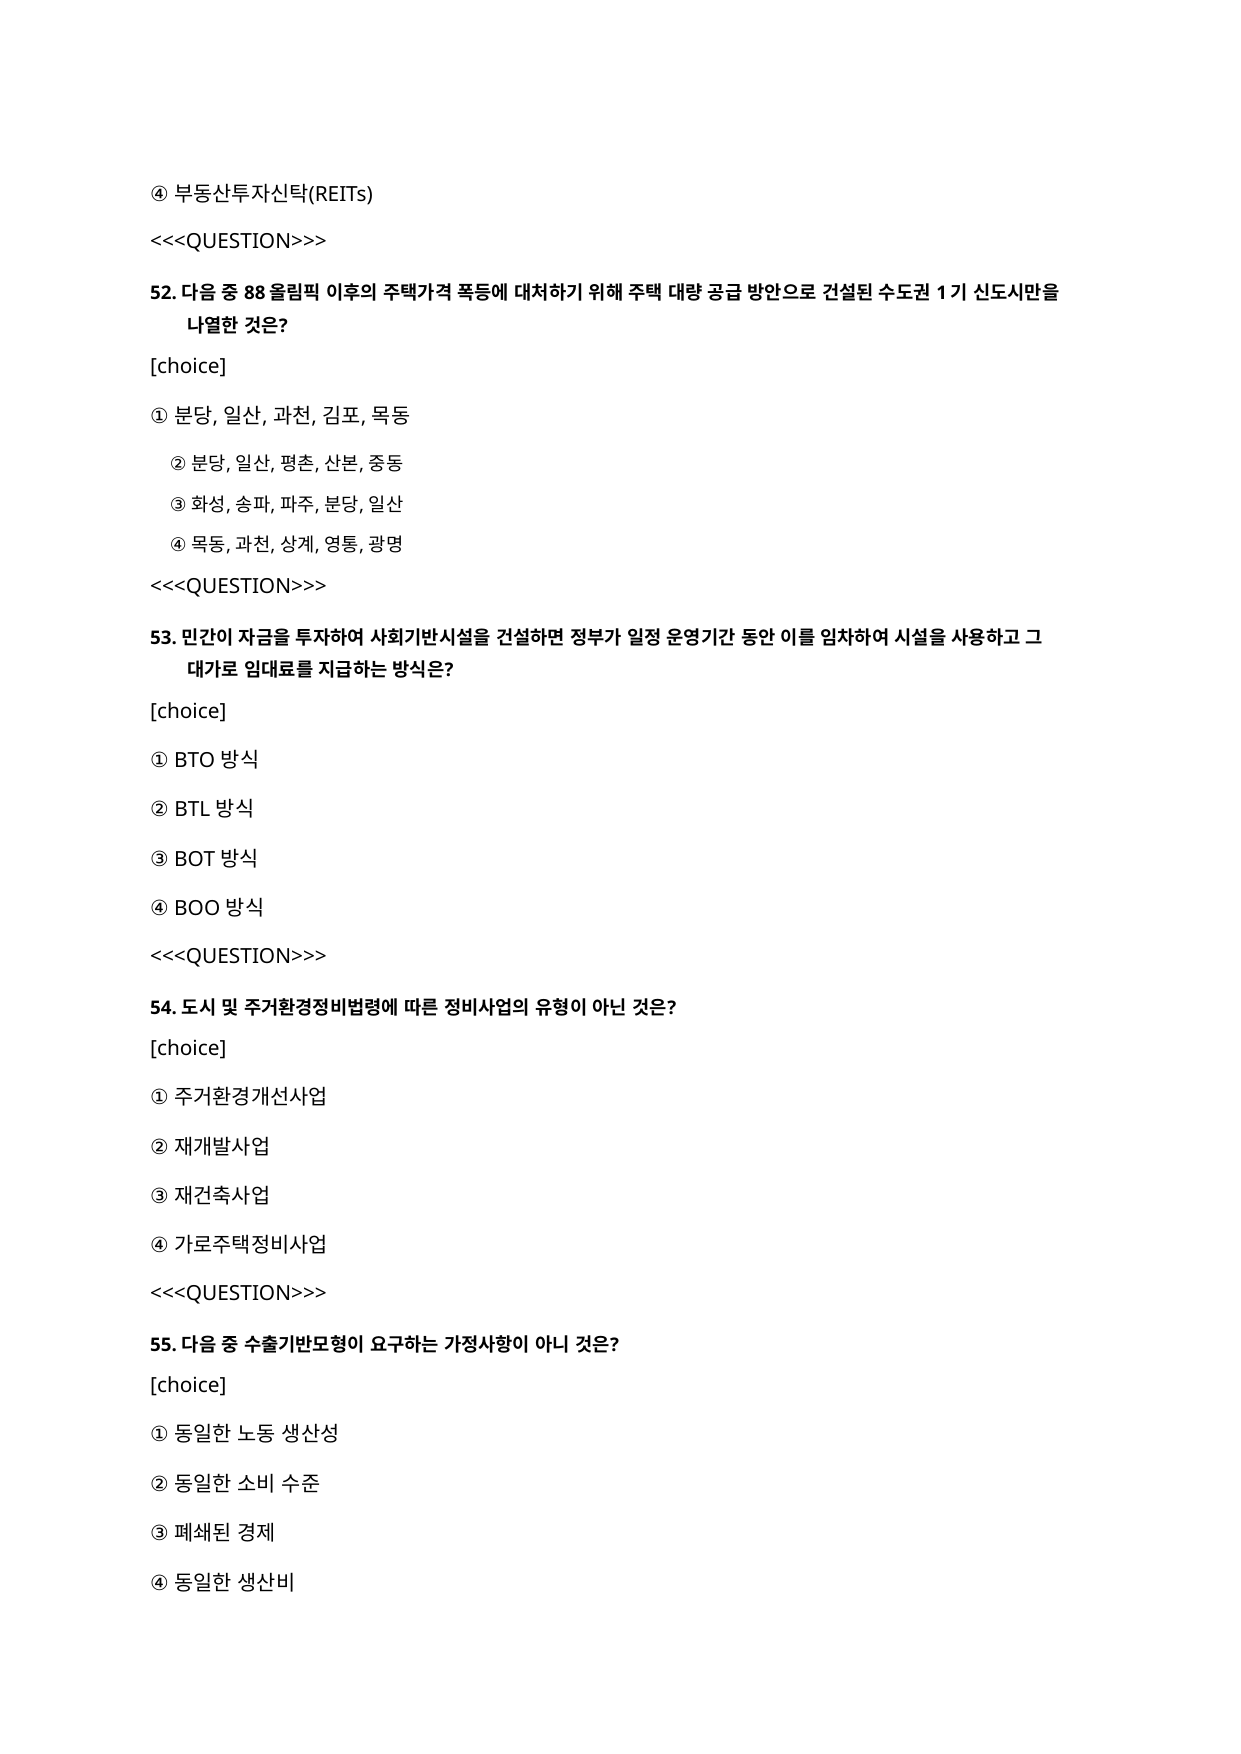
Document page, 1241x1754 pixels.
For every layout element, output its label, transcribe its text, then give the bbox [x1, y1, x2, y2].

text [choice] [150, 1033, 1090, 1062]
text <<<QUESTION>>> [150, 941, 1090, 969]
text ② 재개발사업 [150, 1130, 1090, 1160]
text ② BTL 방식 [150, 793, 1090, 823]
text ④ 가로주택정비사업 [150, 1229, 1090, 1259]
text 54. 도시 및 주거환경정비법령에 따른 정비사업의 유형이 아닌 것은? [150, 992, 1090, 1019]
text [choice] [150, 1370, 1090, 1399]
text ① 주거환경개선사업 [150, 1081, 1090, 1111]
text ③ 폐쇄된 경제 [150, 1516, 1090, 1547]
text ② 분당, 일산, 평촌, 산본, 중동 [150, 448, 1090, 475]
text 53. 민간이 자금을 투자하여 사회기반시설을 건설하면 정부가 일정 운영기간 동안 이를 임차하여 시설을 사용하고 그 대가로 임대료를 지급하는 방식은? [150, 622, 1090, 682]
text <<<QUESTION>>> [150, 1278, 1090, 1306]
text [choice] [150, 352, 1090, 380]
text ③ 화성, 송파, 파주, 분당, 일산 [150, 489, 1090, 516]
text ④ 부동산투자신탁(REITs) [150, 177, 1090, 207]
text ① 동일한 노동 생산성 [150, 1418, 1090, 1448]
text [choice] [150, 696, 1090, 724]
text <<<QUESTION>>> [150, 571, 1090, 599]
text ③ BOT 방식 [150, 842, 1090, 872]
text 52. 다음 중 88올림픽 이후의 주택가격 폭등에 대처하기 위해 주택 대량 공급 방안으로 건설된 수도권 1기 신도시만을 나열한 것은? [150, 278, 1090, 338]
text ① 분당, 일산, 과천, 김포, 목동 [150, 399, 1090, 429]
text ④ BOO 방식 [150, 891, 1090, 922]
text ③ 재건축사업 [150, 1179, 1090, 1209]
text ① BTO 방식 [150, 743, 1090, 774]
text 55. 다음 중 수출기반모형이 요구하는 가정사항이 아니 것은? [150, 1329, 1090, 1357]
text ④ 동일한 생산비 [150, 1566, 1090, 1596]
text ④ 목동, 과천, 상계, 영통, 광명 [150, 530, 1090, 557]
text <<<QUESTION>>> [150, 227, 1090, 255]
text ② 동일한 소비 수준 [150, 1467, 1090, 1497]
